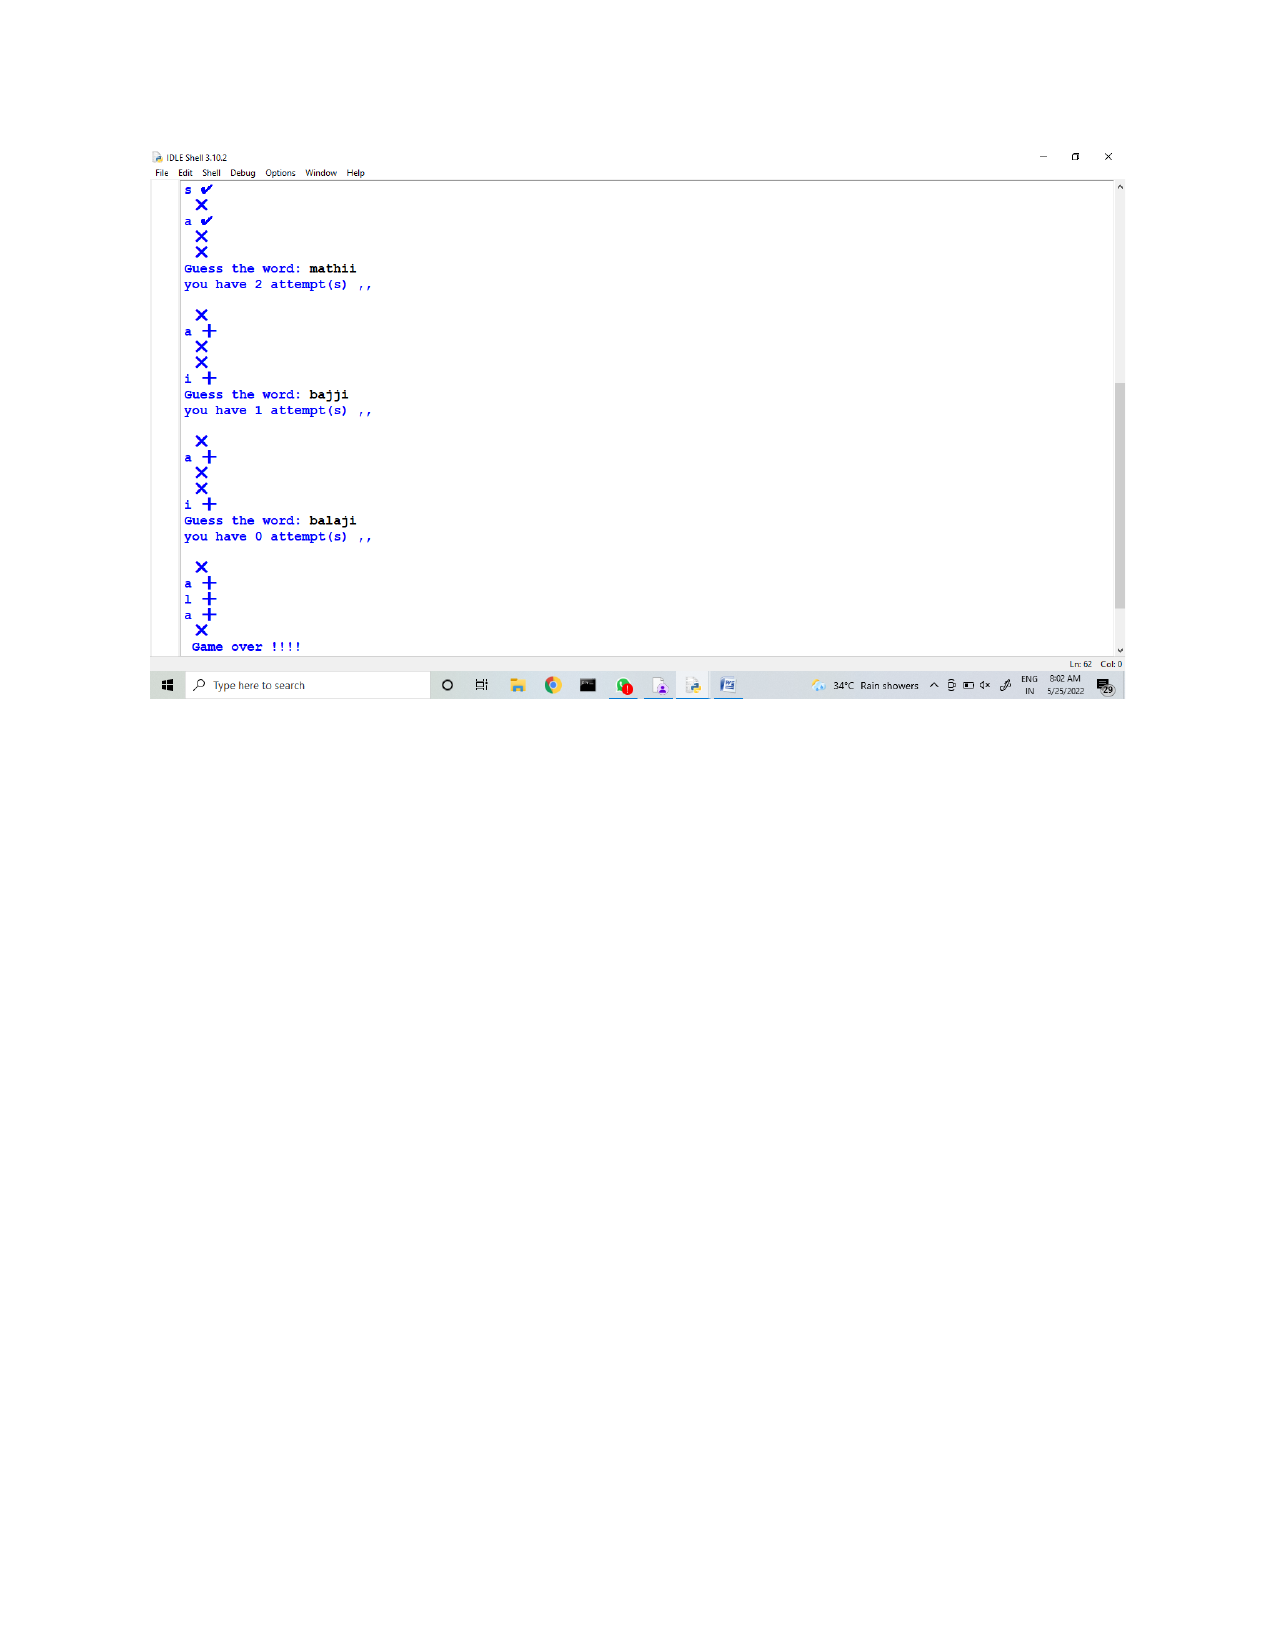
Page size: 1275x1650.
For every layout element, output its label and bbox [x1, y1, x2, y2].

picture [150, 150, 1125, 699]
